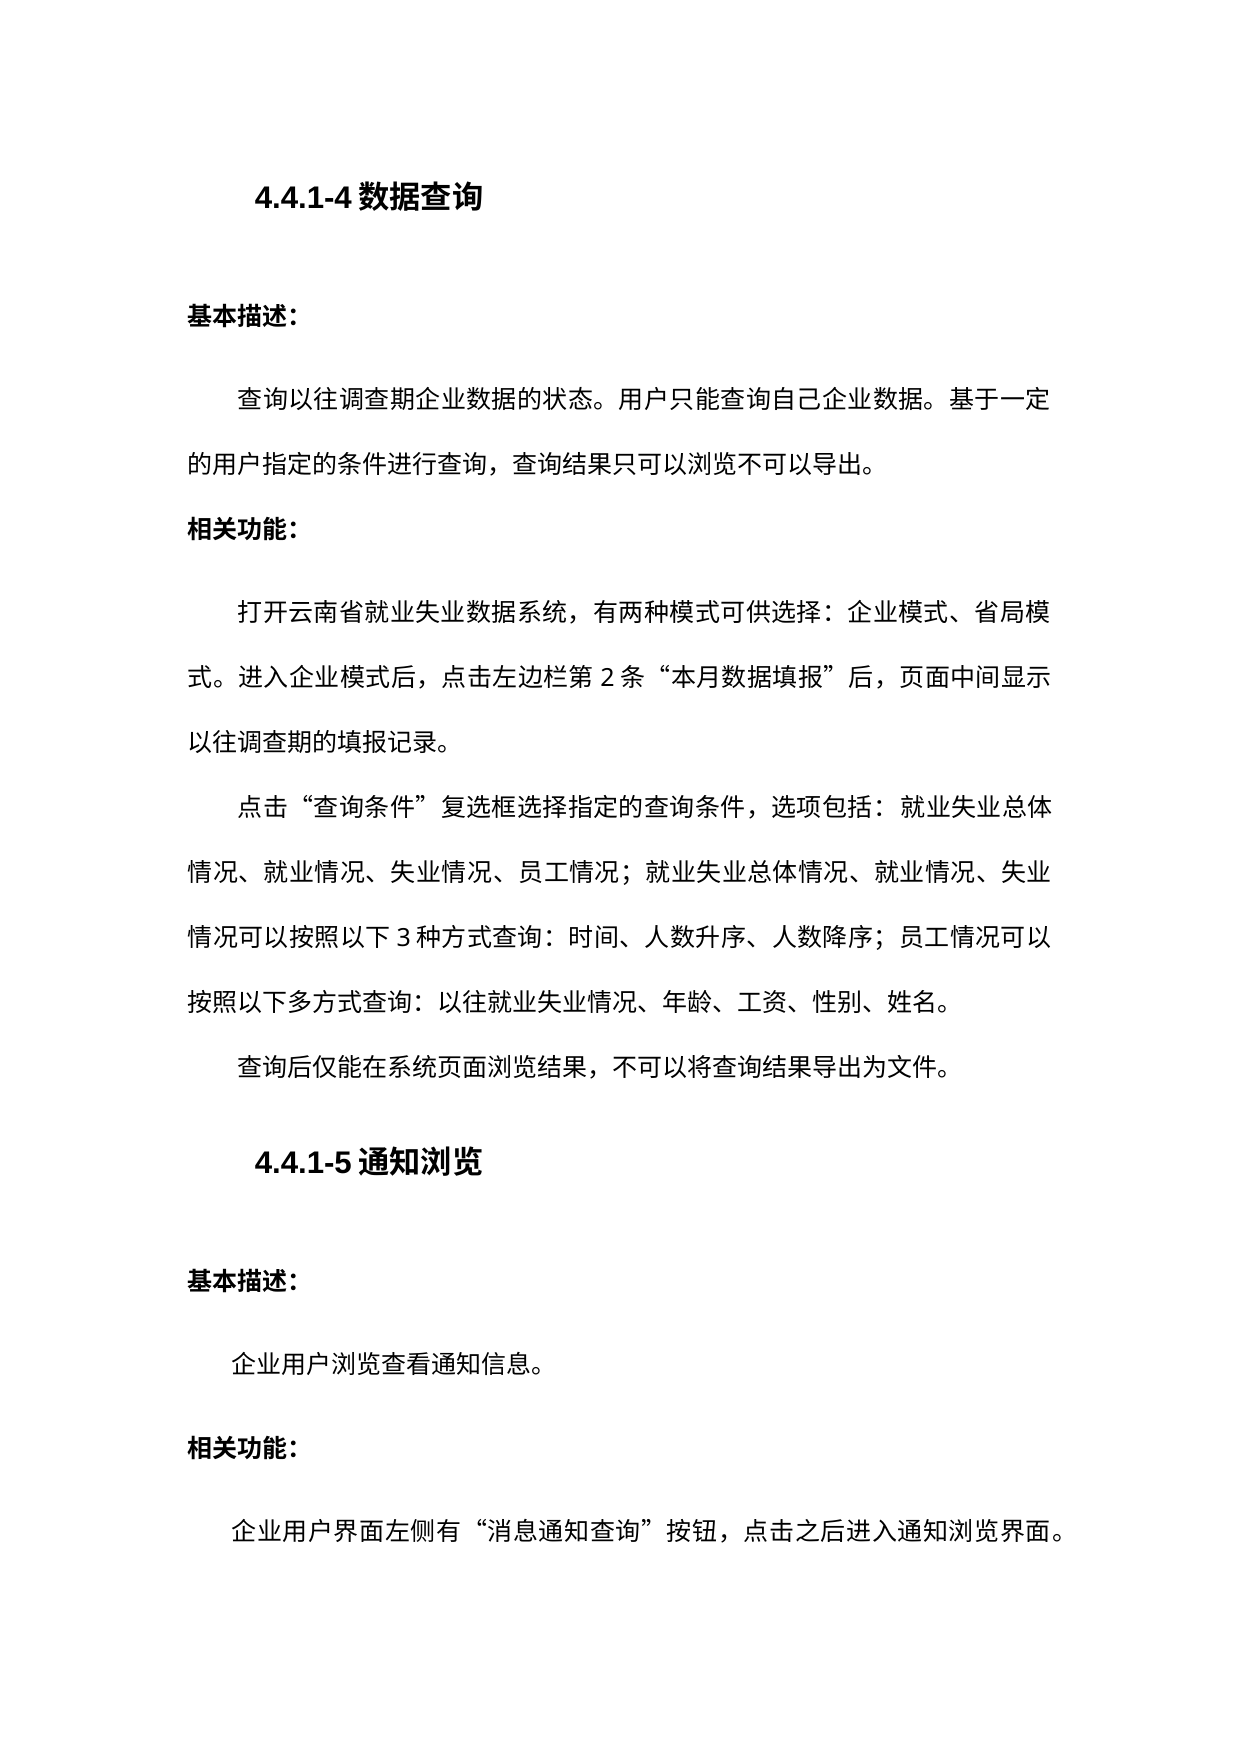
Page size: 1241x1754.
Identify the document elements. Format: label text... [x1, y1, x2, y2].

text 企业用户界面左侧有“消息通知查询”按钮，点击之后进入通知浏览界面。通知浏览界面列出企业账号收到的全部通知的概要列表。概要界面包括每条通知的标题和发布时间。 [187, 1497, 1053, 1562]
text 企业用户浏览查看通知信息。 [187, 1331, 1053, 1396]
subtitle 4.4.1-4数据查询 [211, 162, 1053, 227]
text 查询以往调查期企业数据的状态。用户只能查询自己企业数据。基于一定的用户指定的条件进行查询，查询结果只可以浏览不可以导出。 [187, 365, 1053, 495]
text 查询后仅能在系统页面浏览结果，不可以将查询结果导出为文件。 [187, 1033, 1053, 1098]
text 基本描述： [187, 282, 1053, 347]
subtitle 4.4.1-5通知浏览 [211, 1127, 1053, 1192]
text 基本描述： [187, 1247, 1053, 1312]
text 打开云南省就业失业数据系统，有两种模式可供选择：企业模式、省局模式。进入企业模式后，点击左边栏第2条“本月数据填报”后，页面中间显示以往调查期的填报记录。 [187, 578, 1053, 773]
text 相关功能： [187, 1414, 1053, 1479]
text 点击“查询条件”复选框选择指定的查询条件，选项包括：就业失业总体情况、就业情况、失业情况、员工情况；就业失业总体情况、就业情况、失业情况可以按照以下3种方式查询：时间、人数升序、人数降序；员工情况可以按照以下多方式查询：以往就业失业情况、年龄、工资、性别、姓名。 [187, 773, 1053, 1033]
text 相关功能： [187, 495, 1053, 560]
